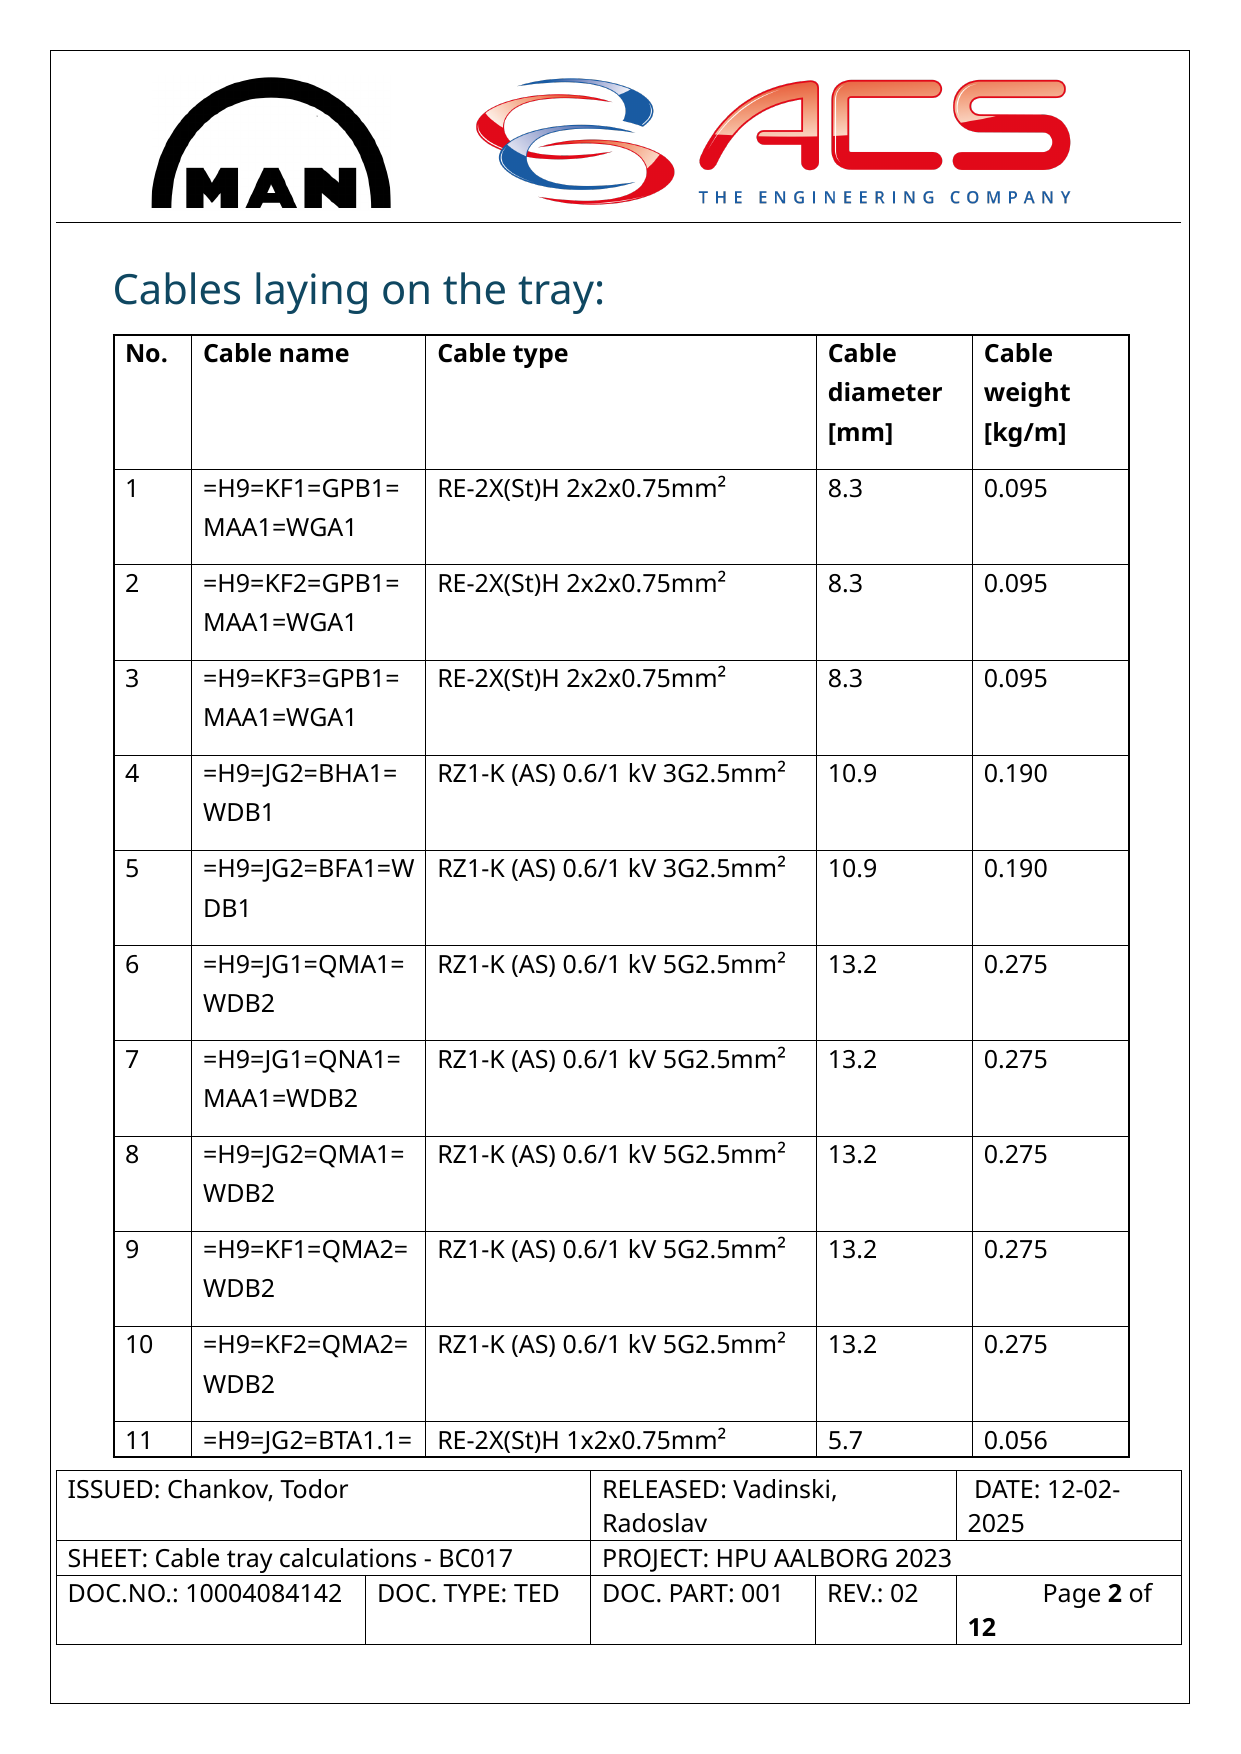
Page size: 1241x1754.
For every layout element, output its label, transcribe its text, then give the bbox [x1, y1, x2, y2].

table_cell =H9=KF2=QMA2=WDB2 [192, 1327, 425, 1421]
table_cell 10.9 [817, 756, 972, 850]
table_header No. [115, 336, 191, 469]
table_cell =H9=JG2=QMA1=WDB2 [192, 1137, 425, 1231]
table_cell =H9=JG1=QNA1=MAA1=WDB2 [192, 1041, 425, 1136]
table_header Cable weight [kg/m] [973, 336, 1128, 469]
table_cell =H9=JG2=BFA1=WDB1 [192, 851, 425, 945]
table_header Cable type [426, 336, 816, 469]
table_cell =H9=KF1=QMA2=WDB2 [192, 1232, 425, 1326]
table_cell 13.2 [817, 1327, 972, 1421]
picture [151, 75, 391, 211]
table_cell RZ1-K (AS) 0.6/1 kV 5G2.5mm² [426, 1137, 816, 1231]
table_cell 10 [115, 1327, 191, 1421]
table_cell 0.056 [973, 1422, 1128, 1456]
table_cell 0.275 [973, 946, 1128, 1040]
table_cell RZ1-K (AS) 0.6/1 kV 5G2.5mm² [426, 946, 816, 1040]
table_cell 0.095 [973, 661, 1128, 755]
table_cell 8.3 [817, 565, 972, 659]
table_header Cable diameter [mm] [817, 336, 972, 469]
table_cell 13.2 [817, 946, 972, 1040]
table_cell 0.275 [973, 1137, 1128, 1231]
table_cell 10.9 [817, 851, 972, 945]
table_cell RZ1-K (AS) 0.6/1 kV 5G2.5mm² [426, 1327, 816, 1421]
table_cell RZ1-K (AS) 0.6/1 kV 5G2.5mm² [426, 1041, 816, 1136]
table_cell 0.095 [973, 565, 1128, 659]
table_cell 3 [115, 661, 191, 755]
table_cell =H9=JG2=BTA1.1=WGA2 [192, 1422, 425, 1456]
table_cell =H9=JG1=QMA1=WDB2 [192, 946, 425, 1040]
table_cell 0.275 [973, 1232, 1128, 1326]
table_cell 1 [115, 470, 191, 564]
table_cell 9 [115, 1232, 191, 1326]
table_cell 0.190 [973, 756, 1128, 850]
table_cell RZ1-K (AS) 0.6/1 kV 3G2.5mm² [426, 756, 816, 850]
picture [475, 75, 1086, 211]
table_cell RZ1-K (AS) 0.6/1 kV 3G2.5mm² [426, 851, 816, 945]
table_cell 11 [115, 1422, 191, 1456]
table_cell 6 [115, 946, 191, 1040]
table_cell 8.3 [817, 661, 972, 755]
table_cell 0.275 [973, 1327, 1128, 1421]
table_cell 0.275 [973, 1041, 1128, 1136]
table_cell RZ1-K (AS) 0.6/1 kV 5G2.5mm² [426, 1232, 816, 1326]
table_cell 7 [115, 1041, 191, 1136]
table_header Cable name [192, 336, 425, 469]
table_cell 5.7 [817, 1422, 972, 1456]
table_cell 13.2 [817, 1232, 972, 1326]
table_cell 8 [115, 1137, 191, 1231]
table_cell 4 [115, 756, 191, 850]
table_cell 2 [115, 565, 191, 659]
table_cell 13.2 [817, 1041, 972, 1136]
table_cell RE-2X(St)H 2x2x0.75mm² [426, 565, 816, 659]
table_cell RE-2X(St)H 1x2x0.75mm² [426, 1422, 816, 1456]
table_cell =H9=KF1=GPB1=MAA1=WGA1 [192, 470, 425, 564]
table_cell 13.2 [817, 1137, 972, 1231]
table_cell 0.190 [973, 851, 1128, 945]
table_cell 5 [115, 851, 191, 945]
subtitle Cables laying on the tray: [112, 260, 1128, 317]
table_cell =H9=KF2=GPB1=MAA1=WGA1 [192, 565, 425, 659]
table_cell RE-2X(St)H 2x2x0.75mm² [426, 661, 816, 755]
table_cell =H9=KF3=GPB1=MAA1=WGA1 [192, 661, 425, 755]
table_cell RE-2X(St)H 2x2x0.75mm² [426, 470, 816, 564]
table_cell =H9=JG2=BHA1=WDB1 [192, 756, 425, 850]
table_cell 8.3 [817, 470, 972, 564]
table_cell 0.095 [973, 470, 1128, 564]
